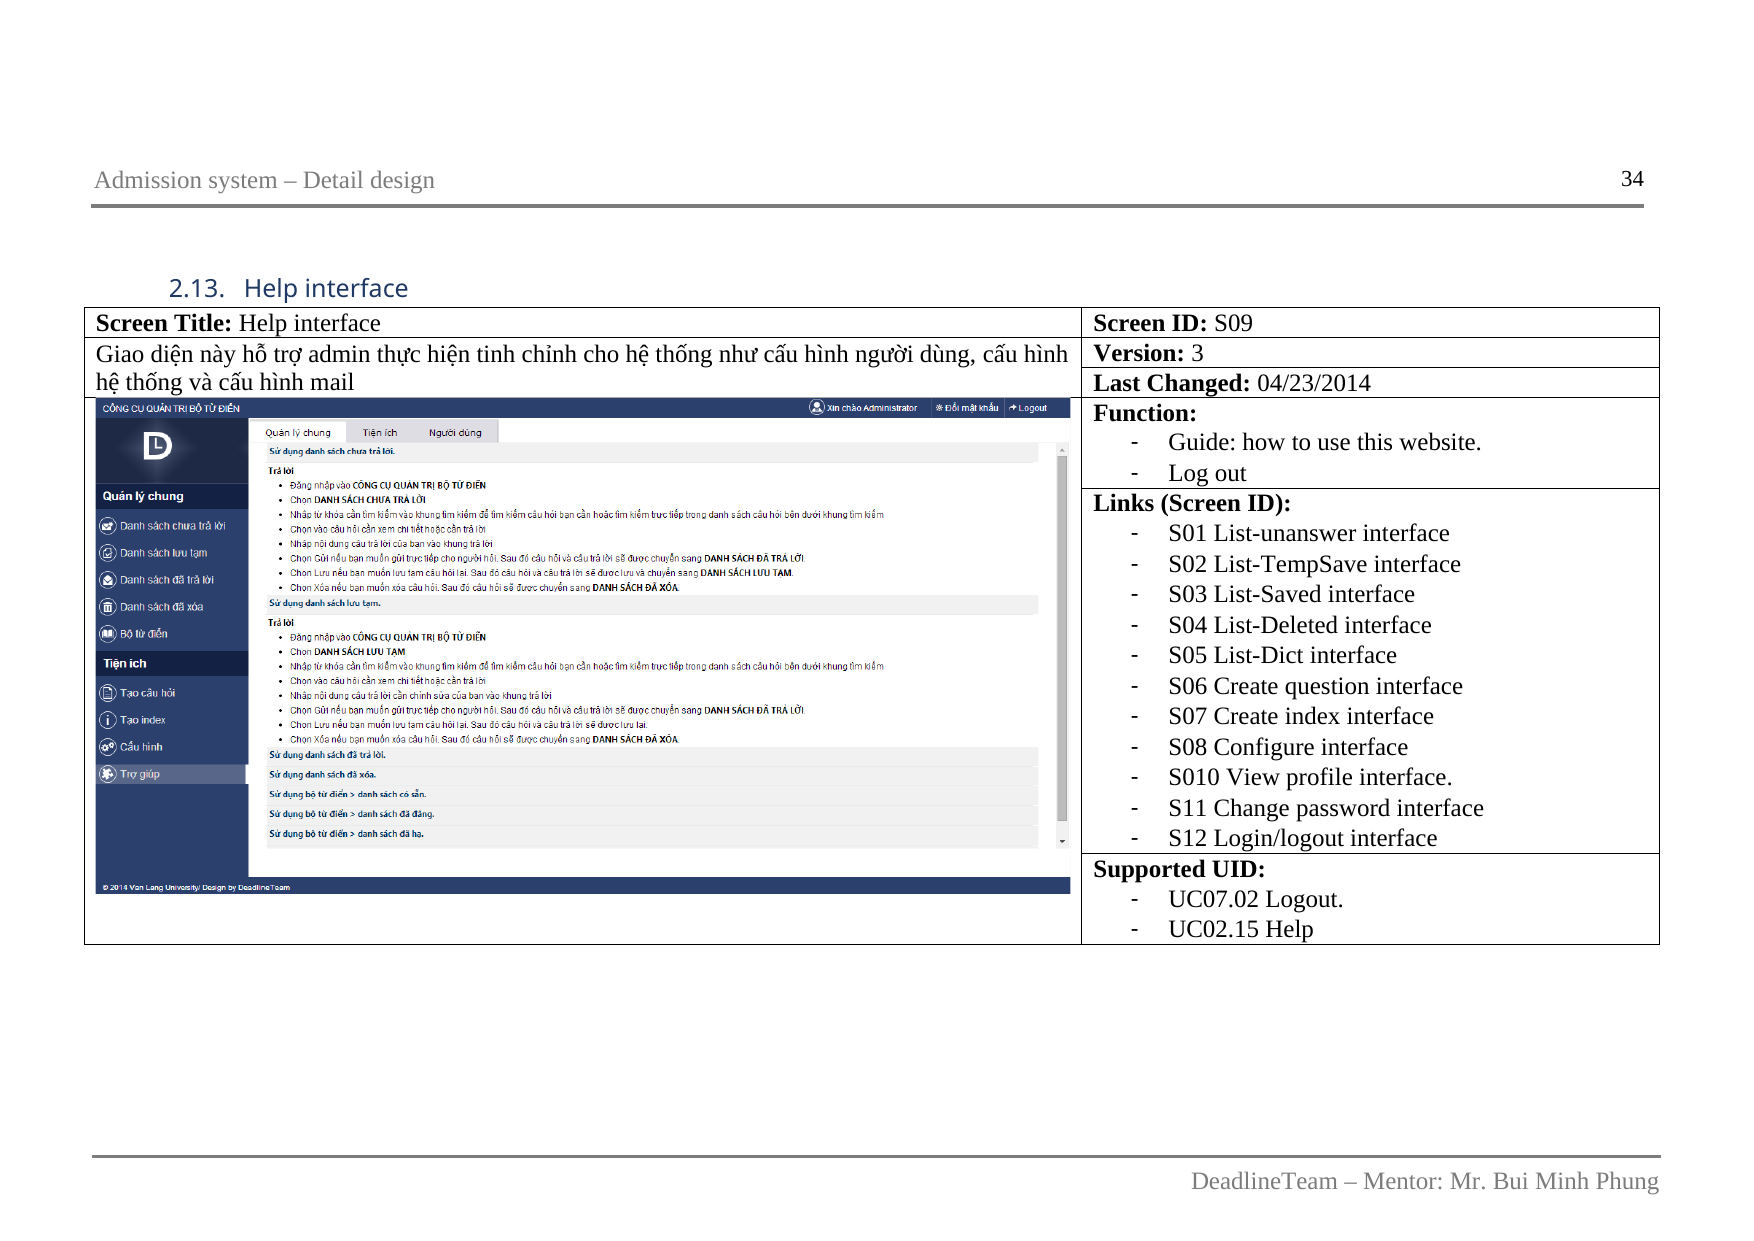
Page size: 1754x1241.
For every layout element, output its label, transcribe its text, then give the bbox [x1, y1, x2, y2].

subtitle Help interface [169, 271, 1659, 304]
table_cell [1082, 854, 1659, 944]
table_cell Last Changed: 04/23/2014 [1082, 368, 1659, 397]
table_cell [85, 398, 1081, 944]
table_cell Function: Guide: how to use this website. Log out [1082, 398, 1659, 487]
table_cell Links (Screen ID): S01 List-unanswer interface S02 List-TempSave interface S03 List-Saved interface S04 List-Deleted interface S05 List-Dict interface S06 Create question interface S07 Create index interface S08 Configure interface S010 View profile interface. S11 Change password interface S12 Login/logout interface [1082, 489, 1659, 853]
table_header Screen Title: Help interface [85, 308, 1081, 337]
table_header Screen ID: S09 [1082, 308, 1659, 337]
table_cell Giao diện này hỗ trợ admin thực hiện tinh chỉnh cho hệ thống như cấu hình người dùng, cấu hình hệ thống và cấu hình mail [85, 338, 1081, 397]
table_cell Version: 3 [1082, 338, 1659, 367]
